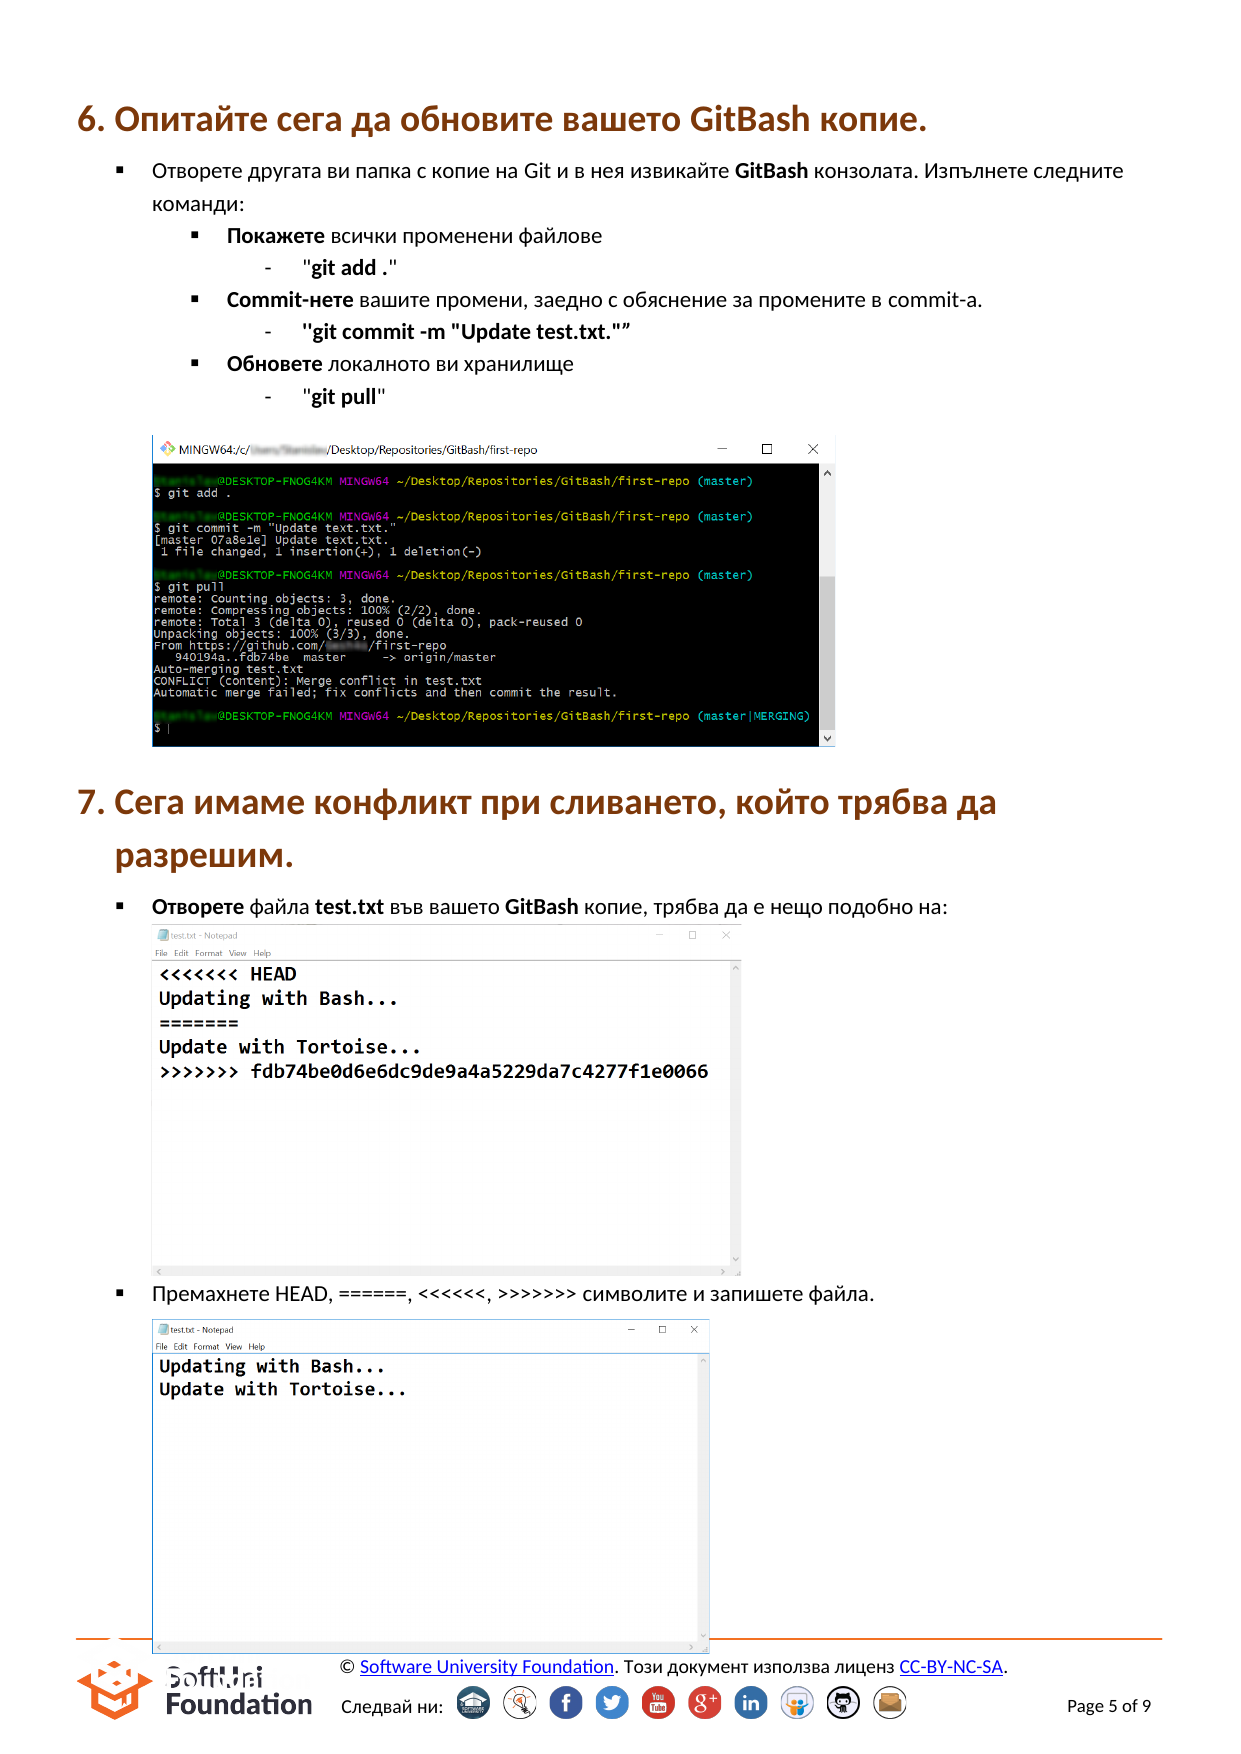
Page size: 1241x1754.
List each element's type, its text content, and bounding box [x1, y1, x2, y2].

list "git pull" [264, 382, 1163, 410]
list Отворете другата ви папка с копие на Git и в нея извикайте GitBash конзолата. Изпълнете следните команди: [114, 156, 1163, 217]
picture [734, 1686, 768, 1719]
picture [827, 1686, 860, 1719]
list Премахнете HEAD, ======, <<<<<<, >>>>>>> символите и запишете файла. [114, 1279, 1163, 1307]
list Покажете всички променени файлове [189, 221, 1163, 249]
list ''git commit -m "Update test.txt."” [264, 317, 1163, 345]
list "git add ." [264, 253, 1163, 281]
picture [595, 1686, 629, 1719]
picture [503, 1686, 537, 1719]
picture [642, 1686, 675, 1719]
picture [76, 1319, 710, 1720]
picture [873, 1686, 907, 1719]
picture [152, 435, 836, 747]
subtitle Опитайте сега да обновите вашето GitBash копие. [77, 95, 1163, 141]
picture [457, 1686, 490, 1719]
picture [549, 1686, 583, 1719]
list Обновете локалното ви хранилище [189, 349, 1163, 378]
picture [151, 924, 742, 1276]
picture [780, 1686, 814, 1719]
picture [688, 1686, 722, 1719]
list Commit-нете вашите промени, заедно с обяснение за промените в commit-a. [189, 285, 1163, 313]
